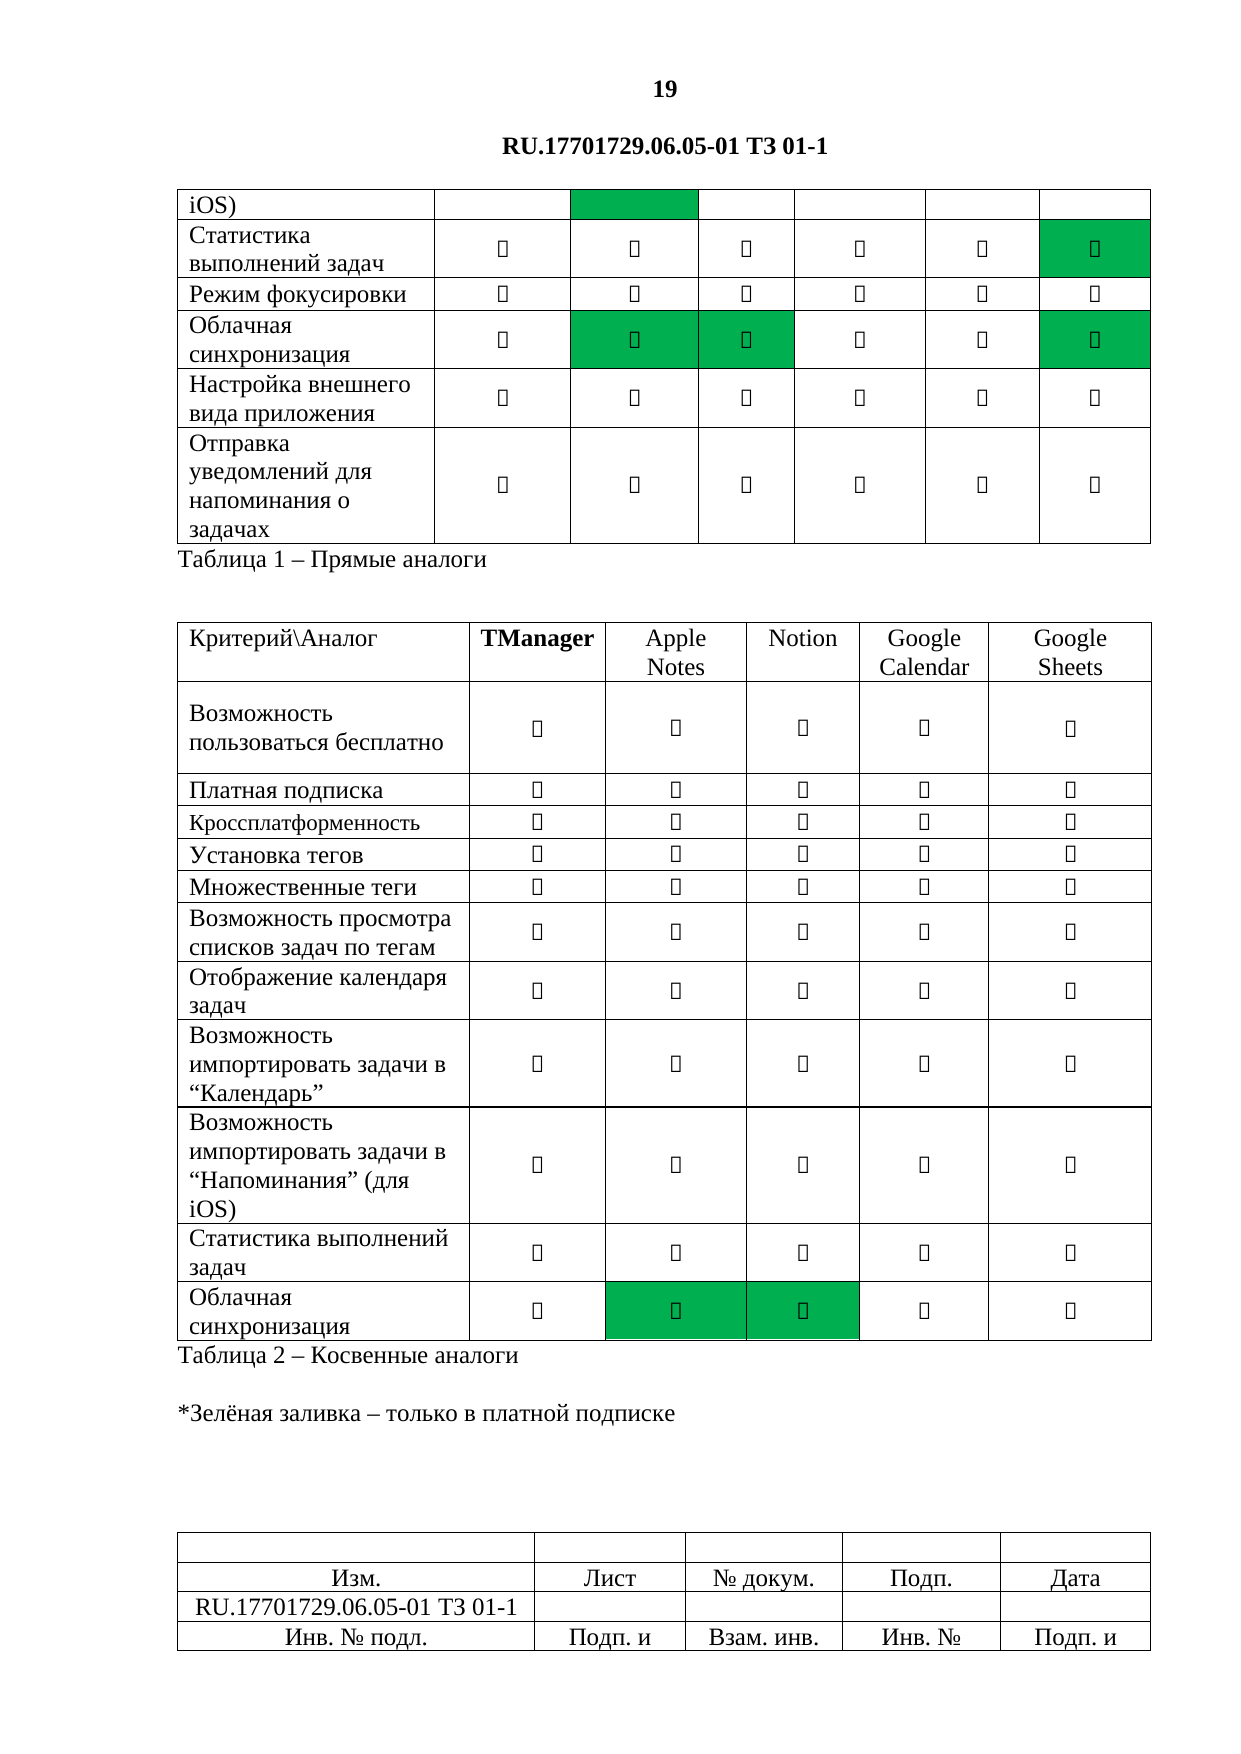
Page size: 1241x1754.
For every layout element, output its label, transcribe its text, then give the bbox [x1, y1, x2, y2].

table_cell ✅ [860, 682, 988, 773]
table_cell ❌ [571, 278, 698, 309]
table_cell ❌ [989, 1108, 1151, 1222]
table_cell ✅ [470, 903, 605, 961]
table_cell ✅ [470, 1108, 605, 1222]
table_header Google Sheets [989, 623, 1151, 681]
table_cell ❌ [795, 190, 925, 219]
table_cell ✅ [699, 428, 794, 543]
table_cell ✅ [795, 369, 925, 427]
table_cell ✅ [470, 1020, 605, 1106]
table_cell ❌ [860, 774, 988, 805]
table_cell ❌ [606, 806, 746, 837]
table_cell ❌ [747, 1108, 859, 1222]
table_cell ✅ [606, 839, 746, 870]
table_cell ❌ [795, 311, 925, 368]
table_cell Отправка уведомлений для напоминания о задачах [178, 428, 434, 543]
text Таблица 1 – Прямые аналоги [177, 544, 1152, 572]
table_cell ❌ [606, 871, 746, 902]
table_cell Облачная синхронизация [178, 1282, 469, 1339]
table_cell Установка тегов [178, 839, 469, 870]
table_cell ❌ [926, 311, 1039, 368]
table_cell ✅ [795, 220, 925, 277]
table_cell ❌ [860, 903, 988, 961]
table_cell ✅ [747, 774, 859, 805]
table_cell ✅ [989, 806, 1151, 837]
table_cell ✅ [860, 806, 988, 837]
table_cell Кроссплатформенность [178, 806, 469, 837]
table_cell Возможность импортировать задачи в “Напоминания” (для iOS) [178, 1108, 469, 1222]
table_cell ❌ [860, 1108, 988, 1222]
table_cell ✅ [860, 1282, 988, 1339]
table_cell ✅ [470, 839, 605, 870]
table_cell Возможность просмотра списков задач по тегам [178, 903, 469, 961]
table_cell ✅ [606, 682, 746, 773]
table_cell ✅ [470, 962, 605, 1019]
table_header Notion [747, 623, 859, 681]
table_cell ✅ [989, 1282, 1151, 1339]
table_cell ✅ [435, 311, 570, 368]
table_cell ✅ [926, 220, 1039, 277]
table_cell ✅ [470, 1282, 605, 1339]
table_cell Статистика выполнений задач [178, 1224, 469, 1281]
table_cell ✅ [1040, 428, 1150, 543]
table_cell ❌ [571, 220, 698, 277]
table_cell ✅ [470, 871, 605, 902]
table_cell ❌ [989, 903, 1151, 961]
table_header Apple Notes [606, 623, 746, 681]
table_cell Возможность импортировать задачи в “Календарь” [178, 1020, 469, 1106]
table_cell ✅ [926, 369, 1039, 427]
table_cell ❌ [606, 1020, 746, 1106]
table_cell ✅ [1040, 220, 1150, 277]
table_cell ❌ [926, 278, 1039, 309]
table_cell ✅ [699, 220, 794, 277]
table_cell ❌ [606, 962, 746, 1019]
table_cell ❌ [606, 903, 746, 961]
table_cell Режим фокусировки [178, 278, 434, 309]
table_cell ❌ [989, 962, 1151, 1019]
table_cell Статистика выполнений задач [178, 220, 434, 277]
table_cell ✅ [747, 806, 859, 837]
table_cell Облачная синхронизация [178, 311, 434, 368]
table_cell ✅ [571, 190, 698, 219]
table_cell ✅ [989, 839, 1151, 870]
table_cell ✅ [989, 682, 1151, 773]
table_cell ❌ [606, 1224, 746, 1281]
table_cell ✅ [747, 1282, 859, 1339]
table_cell ✅ [571, 311, 698, 368]
table_cell ✅ [860, 1020, 988, 1106]
table_cell Платная подписка [178, 774, 469, 805]
table_cell ❌ [435, 220, 570, 277]
table_cell ❌ [989, 871, 1151, 902]
table_cell ✅ [926, 190, 1039, 219]
table_cell ❌ [860, 871, 988, 902]
table_cell ❌ [1040, 190, 1150, 219]
table_cell Возможность пользоваться бесплатно [178, 682, 469, 773]
table_cell ✅ [747, 962, 859, 1019]
table_cell ✅ [747, 871, 859, 902]
table_cell ✅ [1040, 278, 1150, 309]
table_cell ✅ [747, 1224, 859, 1281]
text *Зелёная заливка – только в платной подписке [177, 1398, 1152, 1427]
table_cell ✅ [1040, 369, 1150, 427]
table_cell ❌ [699, 278, 794, 309]
table_cell ✅ [699, 311, 794, 368]
table_cell ✅ [747, 839, 859, 870]
table_cell Возможность импортировать задачи в “Напоминания” (для iOS) [178, 190, 434, 219]
table_cell Отображение календаря задач [178, 962, 469, 1019]
table_cell ❌ [989, 1020, 1151, 1106]
table_cell ✅ [571, 369, 698, 427]
table_cell ✅ [795, 428, 925, 543]
table_cell ❌ [699, 190, 794, 219]
table_cell ❌ [606, 1108, 746, 1222]
table_cell ✅ [747, 682, 859, 773]
table_cell ❌ [470, 806, 605, 837]
table_cell ✅ [606, 1282, 746, 1339]
table_cell ✅ [860, 1224, 988, 1281]
table_cell ✅ [435, 190, 570, 219]
table_cell ❌ [747, 1020, 859, 1106]
table_cell ❌ [795, 278, 925, 309]
text Таблица 2 – Косвенные аналоги [177, 1341, 1152, 1369]
table_cell ✅ [860, 962, 988, 1019]
table_cell ✅ [747, 903, 859, 961]
table_cell ❌ [470, 774, 605, 805]
table_header Google Calendar [860, 623, 988, 681]
table_cell Множественные теги [178, 871, 469, 902]
table_cell ✅ [435, 369, 570, 427]
table_cell ❌ [606, 774, 746, 805]
table_cell Настройка внешнего вида приложения [178, 369, 434, 427]
table_cell ✅ [699, 369, 794, 427]
table_cell ✅ [926, 428, 1039, 543]
table_cell ✅ [989, 1224, 1151, 1281]
table_cell ❌ [989, 774, 1151, 805]
table_cell ✅ [470, 682, 605, 773]
table_header Критерий\Аналог [178, 623, 469, 681]
table_cell ❌ [470, 1224, 605, 1281]
table_cell ❌ [435, 278, 570, 309]
table_cell ✅ [1040, 311, 1150, 368]
table_cell ✅ [860, 839, 988, 870]
table_cell ✅ [571, 428, 698, 543]
table_header TManager [470, 623, 605, 681]
table_cell ✅ [435, 428, 570, 543]
